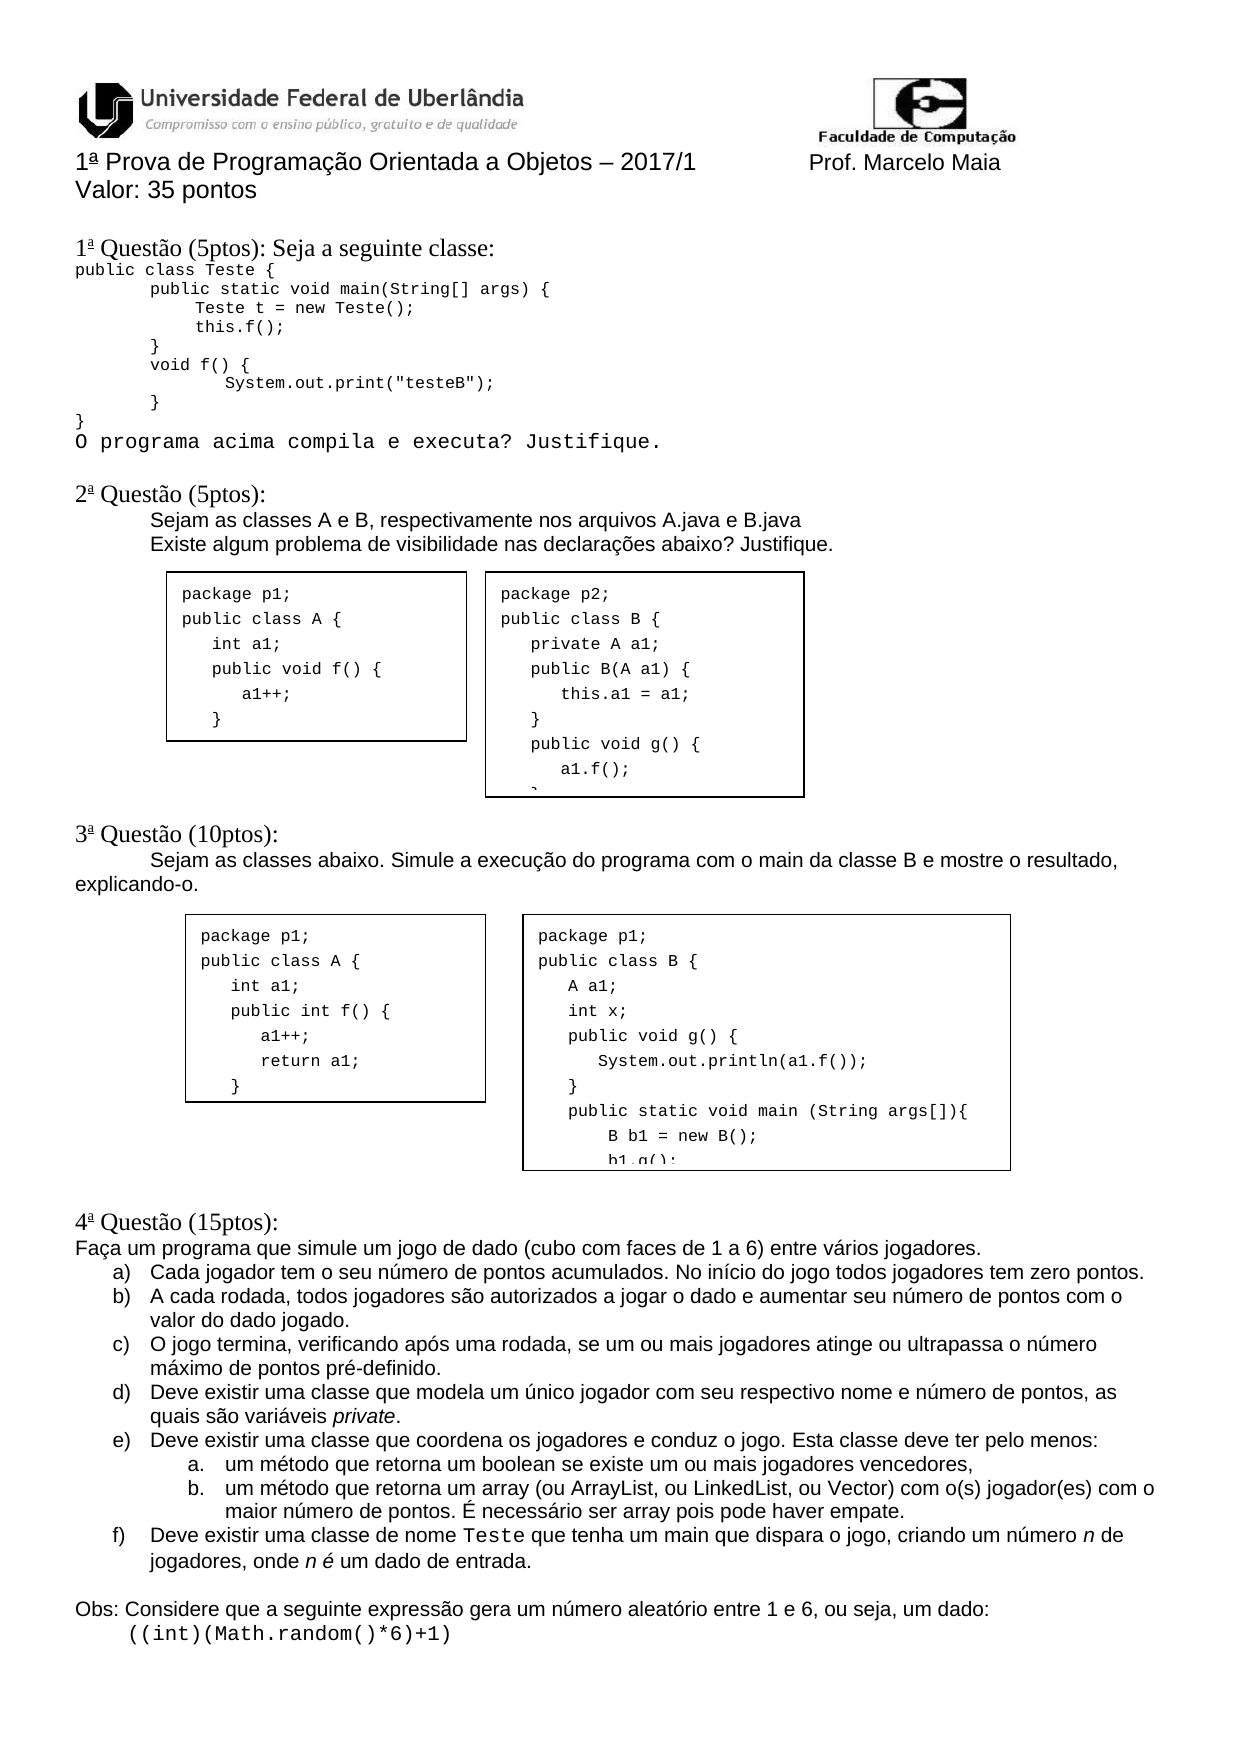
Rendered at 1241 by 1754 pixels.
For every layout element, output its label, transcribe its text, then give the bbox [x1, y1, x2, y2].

text 1a Questão (5ptos): Seja a seguinte classe: [75, 233, 1165, 262]
text } [75, 394, 1165, 413]
text void f() { [75, 356, 1165, 375]
text public class Teste { [75, 262, 1165, 281]
text public static void main(String[] args) { [75, 281, 1165, 299]
text 4a Questão (15ptos): [75, 1207, 1165, 1236]
text Obs: Considere que a seguinte expressão gera um número aleatório entre 1 e 6, ou seja, um dado: ((int)(Math.random()*6)+1) [75, 1597, 1165, 1647]
picture [75, 73, 525, 147]
text } [75, 337, 1165, 356]
text this.f(); [75, 318, 1165, 337]
text Existe algum problema de visibilidade nas declarações abaixo? Justifique. [150, 531, 1165, 555]
list O jogo termina, verificando após uma rodada, se um ou mais jogadores atinge ou ultrapassa o número máximo de pontos pré-definido. [112, 1332, 1165, 1379]
text Sejam as classes abaixo. Simule a execução do programa com o main da classe B e mostre o resultado, explicando-o. [75, 848, 1165, 896]
list um método que retorna um boolean se existe um ou mais jogadores vencedores, [187, 1451, 1165, 1475]
text 3a Questão (10ptos): [75, 819, 1165, 848]
text 2a Questão (5ptos): [75, 479, 1165, 507]
text Valor: 35 pontos [75, 176, 1165, 204]
list A cada rodada, todos jogadores são autorizados a jogar o dado e aumentar seu número de pontos com o valor do dado jogado. [112, 1284, 1165, 1332]
list Deve existir uma classe de nome Teste que tenha um main que dispara o jogo, criando um número n de jogadores, onde n é um dado de entrada. [112, 1523, 1165, 1573]
text Sejam as classes A e B, respectivamente nos arquivos A.java e B.java [150, 507, 1165, 531]
list um método que retorna um array (ou ArrayList, ou LinkedList, ou Vector) com o(s) jogador(es) com o maior número de pontos. É necessário ser array pois pode haver empate. [187, 1475, 1165, 1523]
text O programa acima compila e executa? Justifique. [75, 431, 1165, 455]
text 1ª Prova de Programação Orientada a Objetos – 2017/1 Prof. Marcelo Maia [75, 147, 1165, 176]
text System.out.print("testeB"); [75, 375, 1165, 394]
list Deve existir uma classe que modela um único jogador com seu respectivo nome e número de pontos, as quais são variáveis private. [112, 1379, 1165, 1427]
text } [75, 413, 1165, 431]
text Teste t = new Teste(); [75, 299, 1165, 318]
list Cada jogador tem o seu número de pontos acumulados. No início do jogo todos jogadores tem zero pontos. [112, 1260, 1165, 1284]
picture [817, 78, 1018, 147]
text Faça um programa que simule um jogo de dado (cubo com faces de 1 a 6) entre vários jogadores. [75, 1236, 1165, 1260]
list Deve existir uma classe que coordena os jogadores e conduz o jogo. Esta classe deve ter pelo menos: [112, 1427, 1165, 1451]
